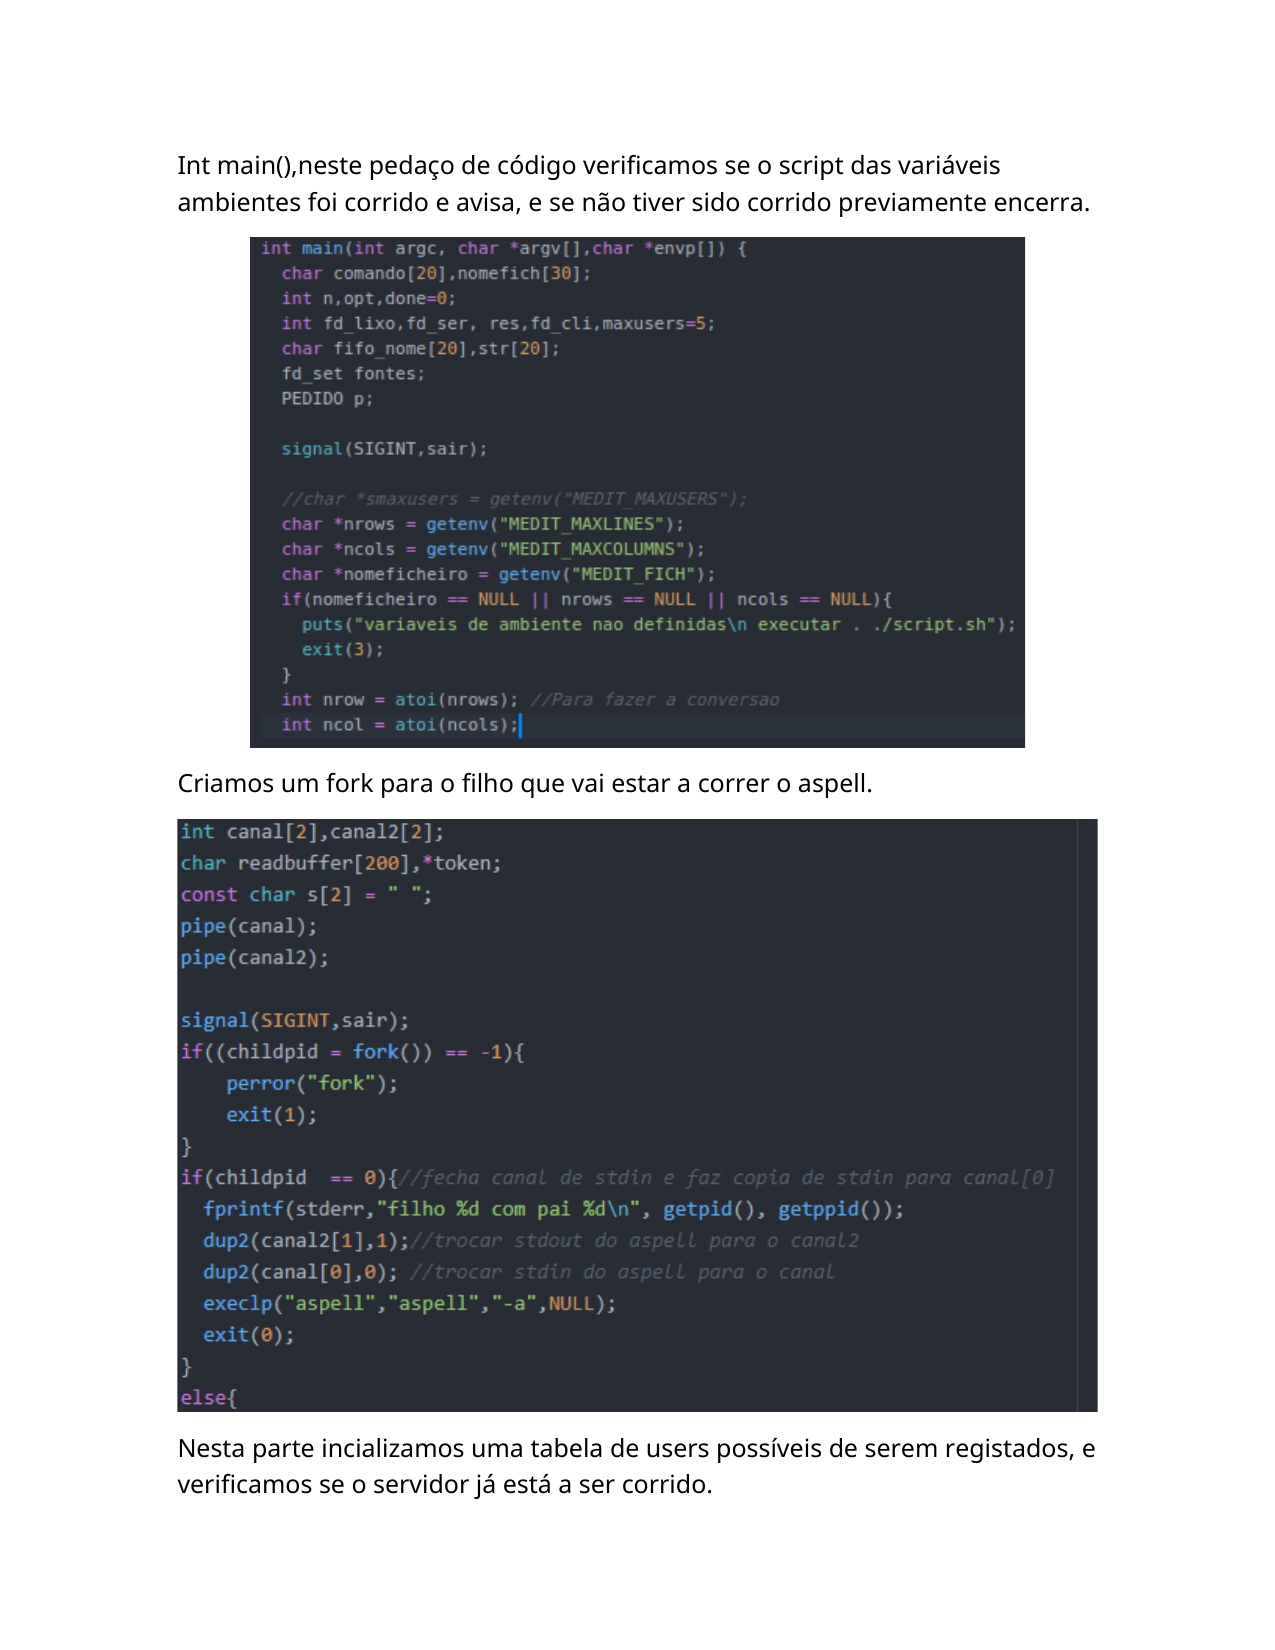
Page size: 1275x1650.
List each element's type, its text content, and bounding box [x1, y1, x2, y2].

picture [177, 819, 1098, 1412]
picture [250, 237, 1025, 748]
text Int main(),neste pedaço de código verificamos se o script das variáveis ambientes foi corrido e avisa, e se não tiver sido corrido previamente encerra. [177, 148, 1098, 218]
text Nesta parte incializamos uma tabela de users possíveis de serem registados, e verificamos se o servidor já está a ser corrido. [177, 1430, 1098, 1501]
text Criamos um fork para o filho que vai estar a correr o aspell. [177, 766, 1098, 800]
